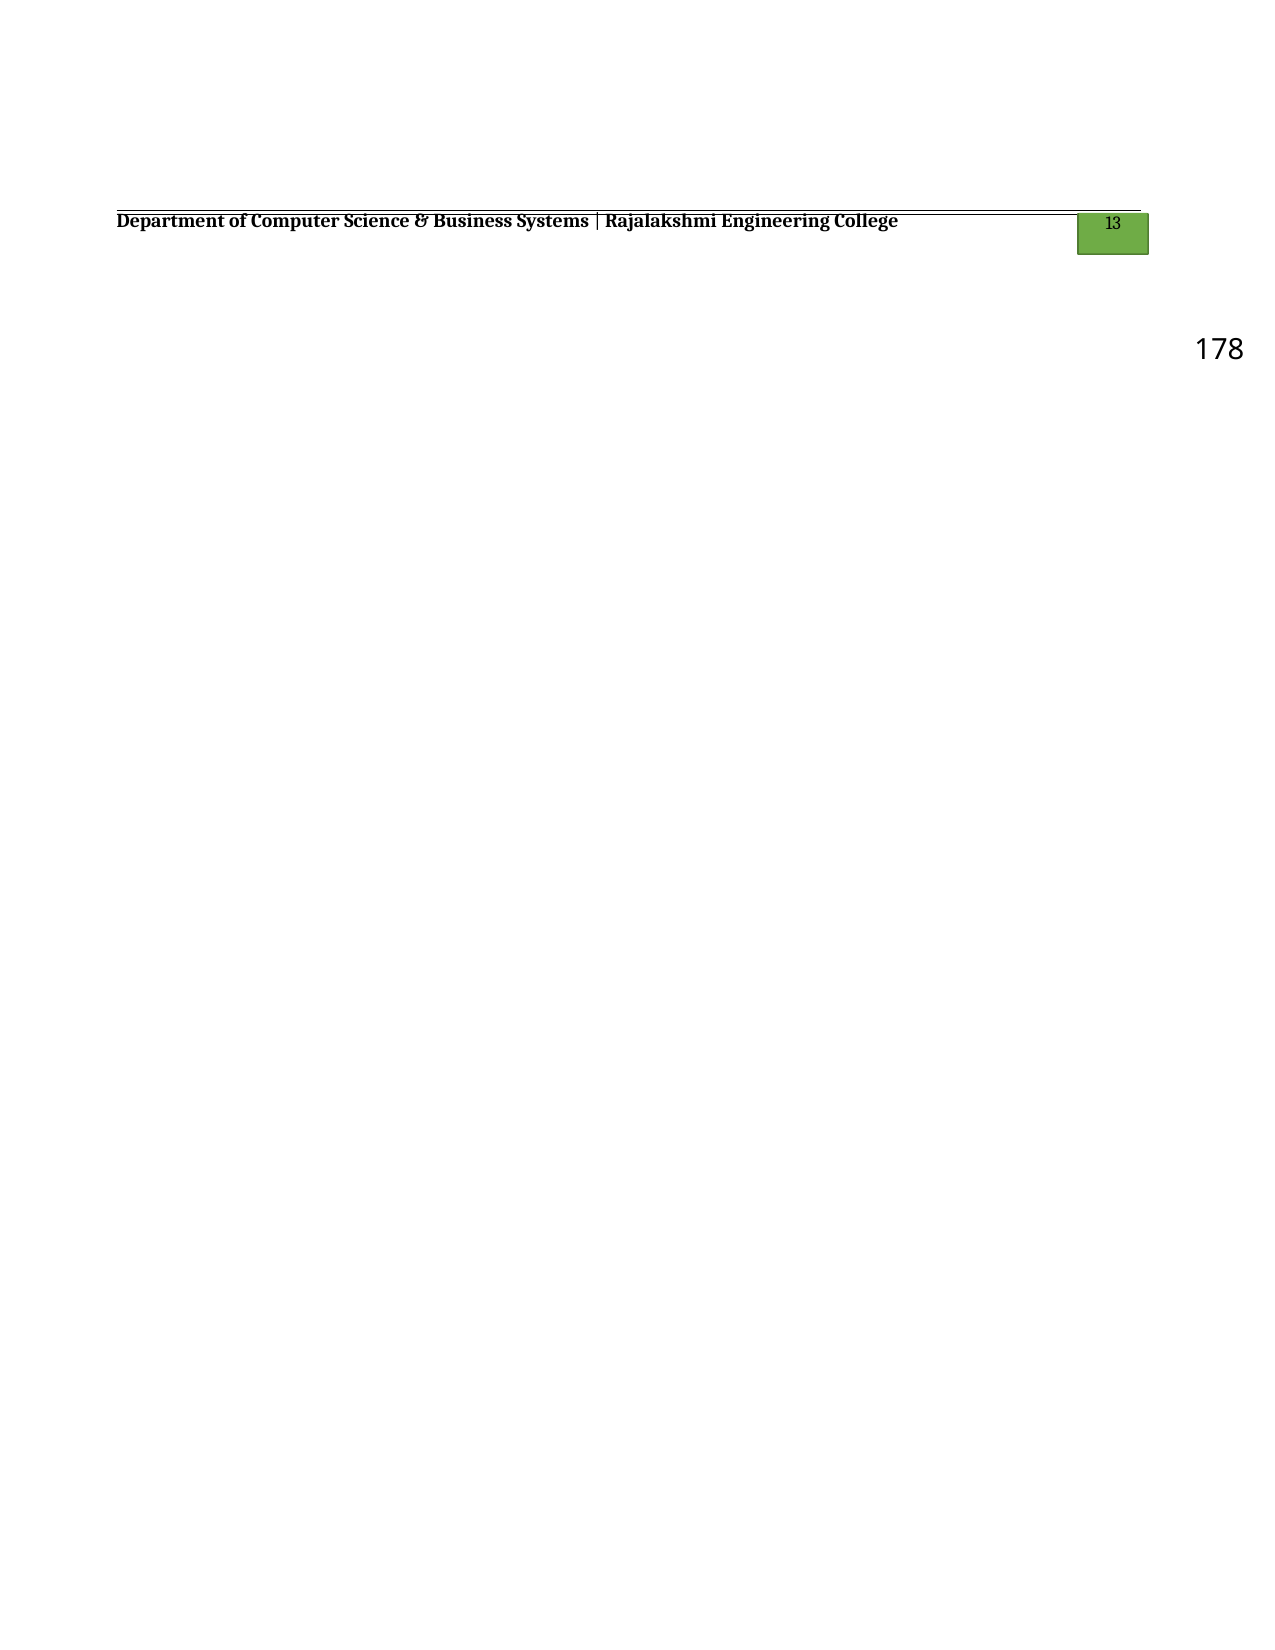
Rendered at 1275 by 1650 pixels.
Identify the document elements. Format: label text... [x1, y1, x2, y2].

text 178 [39, 328, 1244, 368]
